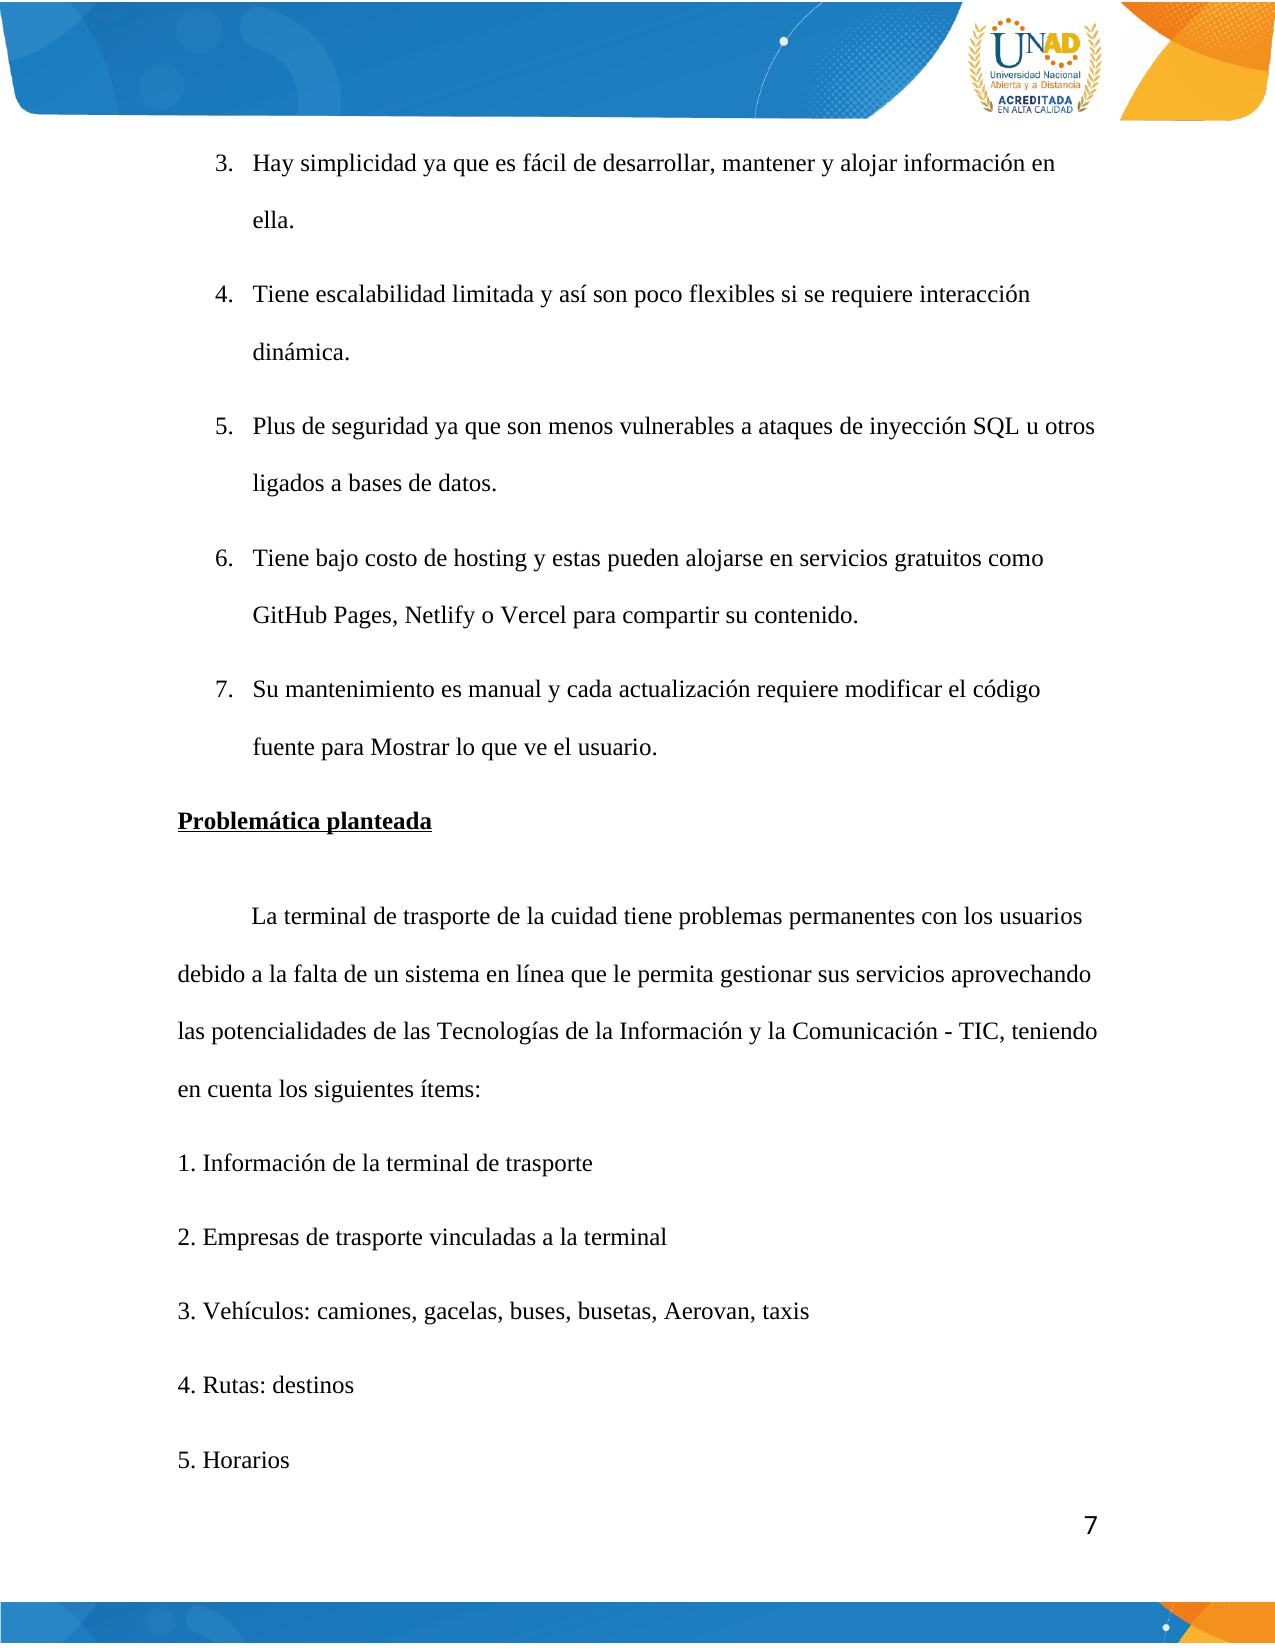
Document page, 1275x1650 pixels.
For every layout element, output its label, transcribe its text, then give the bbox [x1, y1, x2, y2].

picture [0, 2, 1275, 143]
text La terminal de trasporte de la cuidad tiene problemas permanentes con los usuarios debido a la falta de un sistema en línea que le permita gestionar sus servicios aprovechando las potencialidades de las Tecnologías de la Información y la Comunicación - TIC, teniendo en cuenta los siguientes ítems: [177, 901, 1098, 1103]
text Problemática planteada [177, 806, 1098, 835]
text 2. Empresas de trasporte vinculadas a la terminal [177, 1222, 1098, 1251]
text 5. Horarios [177, 1445, 1098, 1473]
text 3. Vehículos: camiones, gacelas, buses, busetas, Aerovan, taxis [177, 1296, 1098, 1325]
list Plus de seguridad ya que son menos vulnerables a ataques de inyección SQL u otros ligados a bases de datos. [215, 411, 1098, 497]
list Su mantenimiento es manual y cada actualización requiere modificar el código fuente para Mostrar lo que ve el usuario. [215, 674, 1098, 761]
text 1. Información de la terminal de trasporte [177, 1148, 1098, 1177]
list Hay simplicidad ya que es fácil de desarrollar, mantener y alojar información en ella. [215, 148, 1098, 234]
text 4. Rutas: destinos [177, 1371, 1098, 1399]
picture [0, 1602, 1275, 1643]
list Tiene escalabilidad limitada y así son poco flexibles si se requiere interacción dinámica. [215, 279, 1098, 366]
list Tiene bajo costo de hosting y estas pueden alojarse en servicios gratuitos como GitHub Pages, Netlify o Vercel para compartir su contenido. [215, 543, 1098, 629]
